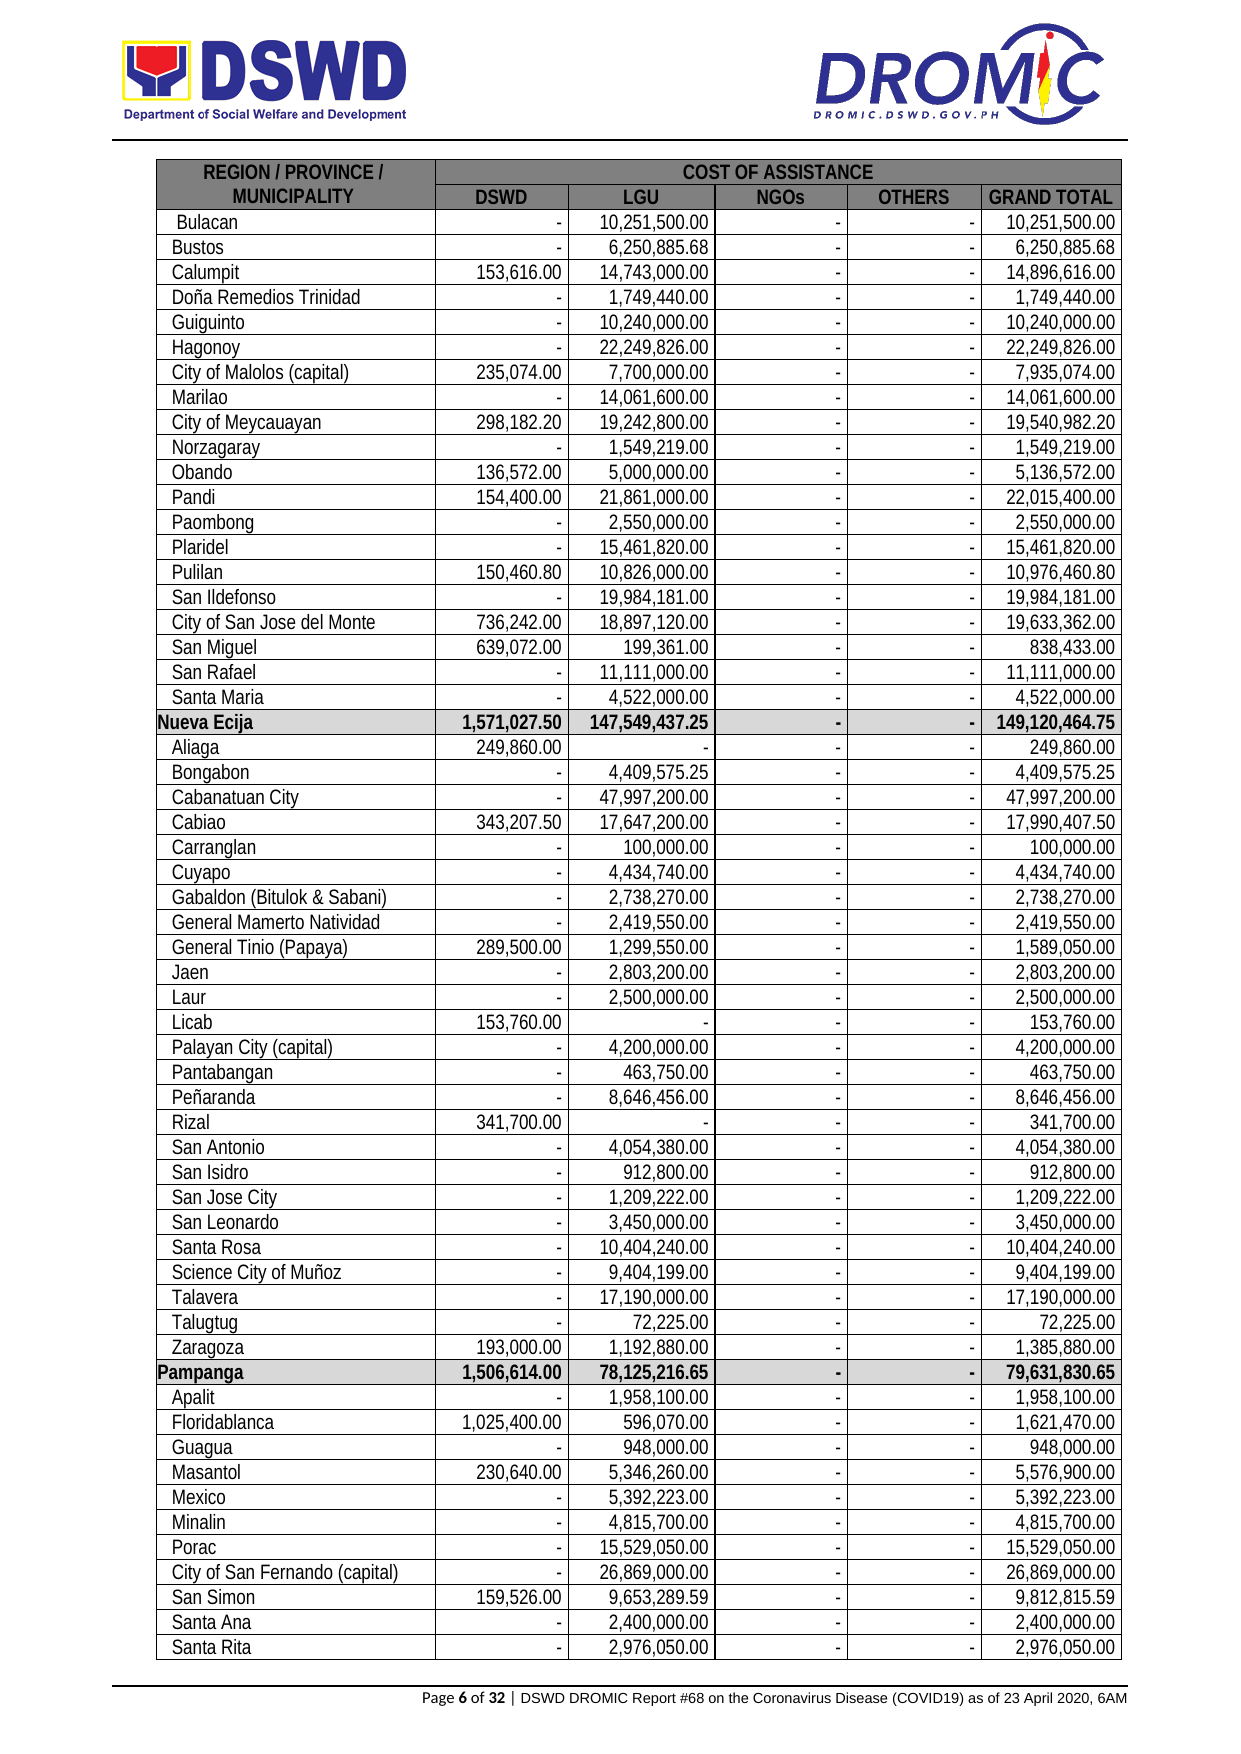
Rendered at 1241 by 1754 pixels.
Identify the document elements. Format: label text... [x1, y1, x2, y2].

table_cell 1,621,470.00 [982, 1410, 1121, 1434]
table_cell 2,400,000.00 [982, 1610, 1121, 1634]
table_cell - [716, 260, 847, 284]
table_cell Cabanatuan City [171, 785, 435, 809]
table_cell [157, 1060, 171, 1084]
table_cell Guiguinto [171, 310, 435, 334]
table_cell - [848, 435, 981, 459]
table_cell - [436, 1160, 568, 1184]
table_cell 948,000.00 [982, 1435, 1121, 1459]
table_cell - [436, 1610, 568, 1634]
table_cell [157, 1410, 171, 1434]
table_cell - [848, 885, 981, 909]
table_cell 8,646,456.00 [569, 1085, 714, 1109]
table_cell 912,800.00 [982, 1160, 1121, 1184]
table_cell [157, 1110, 171, 1134]
table_cell 4,054,380.00 [982, 1135, 1121, 1159]
table_cell - [716, 1035, 847, 1059]
table_cell [157, 985, 171, 1009]
table_cell 10,404,240.00 [982, 1235, 1121, 1259]
table_cell - [716, 1135, 847, 1159]
table_cell 4,409,575.25 [569, 760, 714, 784]
table_cell 10,404,240.00 [569, 1235, 714, 1259]
table_cell 22,249,826.00 [569, 335, 714, 359]
table_cell - [716, 1360, 847, 1384]
table_cell 2,500,000.00 [982, 985, 1121, 1009]
table_cell - [436, 1285, 568, 1309]
table_cell - [848, 760, 981, 784]
table_cell 298,182.20 [436, 410, 568, 434]
table_cell 7,935,074.00 [982, 360, 1121, 384]
table_cell - [848, 735, 981, 759]
table_cell Pampanga [157, 1360, 435, 1384]
table_cell 11,111,000.00 [569, 660, 714, 684]
table_cell - [436, 1135, 568, 1159]
table_cell - [848, 785, 981, 809]
table_cell Doña Remedios Trinidad [171, 285, 435, 309]
table_cell - [436, 435, 568, 459]
table_cell - [716, 1310, 847, 1334]
table_cell Peñaranda [171, 1085, 435, 1109]
table_cell 15,461,820.00 [569, 535, 714, 559]
table_cell - [716, 310, 847, 334]
table_cell Pantabangan [171, 1060, 435, 1084]
table_cell - [436, 910, 568, 934]
table_cell Santa Ana [171, 1610, 435, 1634]
table_cell 149,120,464.75 [982, 710, 1121, 734]
table_cell [157, 735, 171, 759]
table_cell [157, 210, 171, 234]
table_cell - [716, 1435, 847, 1459]
table_cell - [716, 1335, 847, 1359]
table_cell 5,392,223.00 [982, 1485, 1121, 1509]
table_cell - [848, 660, 981, 684]
table_cell - [848, 635, 981, 659]
table_cell - [716, 1485, 847, 1509]
table_cell 5,346,260.00 [569, 1460, 714, 1484]
table_cell 1,749,440.00 [569, 285, 714, 309]
table_cell - [716, 410, 847, 434]
table_cell 948,000.00 [569, 1435, 714, 1459]
table_cell 9,812,815.59 [982, 1585, 1121, 1609]
table_cell - [848, 1110, 981, 1134]
table_cell [157, 1210, 171, 1234]
table_cell City of Malolos (capital) [171, 360, 435, 384]
table_cell San Leonardo [171, 1210, 435, 1234]
table_cell - [716, 1160, 847, 1184]
table_cell - [848, 710, 981, 734]
table_cell DSWD [436, 185, 568, 209]
table_cell - [716, 1535, 847, 1559]
table_cell Santa Rita [171, 1635, 435, 1659]
table_cell - [436, 685, 568, 709]
table_cell - [716, 1585, 847, 1609]
table_cell [157, 1310, 171, 1334]
table_cell - [716, 1560, 847, 1584]
table_cell 249,860.00 [436, 735, 568, 759]
table_cell 4,409,575.25 [982, 760, 1121, 784]
table_cell 153,760.00 [982, 1010, 1121, 1034]
table_cell - [716, 935, 847, 959]
table_cell 341,700.00 [436, 1110, 568, 1134]
table_cell 3,450,000.00 [982, 1210, 1121, 1234]
table_cell San Jose City [171, 1185, 435, 1209]
table_cell Porac [171, 1535, 435, 1559]
table_cell 100,000.00 [569, 835, 714, 859]
table_cell - [436, 835, 568, 859]
table_cell [157, 635, 171, 659]
table_cell [157, 1560, 171, 1584]
table_cell Aliaga [171, 735, 435, 759]
table_cell - [848, 810, 981, 834]
table_cell [157, 760, 171, 784]
table_cell 26,869,000.00 [982, 1560, 1121, 1584]
table_cell 15,529,050.00 [569, 1535, 714, 1559]
table_cell - [716, 1010, 847, 1034]
table_cell Plaridel [171, 535, 435, 559]
table_cell 100,000.00 [982, 835, 1121, 859]
table_cell - [436, 960, 568, 984]
table_cell 289,500.00 [436, 935, 568, 959]
table_cell - [848, 685, 981, 709]
table_cell - [716, 1385, 847, 1409]
table_cell Bustos [171, 235, 435, 259]
table_cell - [848, 1335, 981, 1359]
table_cell 596,070.00 [569, 1410, 714, 1434]
table_cell 838,433.00 [982, 635, 1121, 659]
table_cell Minalin [171, 1510, 435, 1534]
table_cell - [716, 785, 847, 809]
table_cell [157, 585, 171, 609]
table_cell - [716, 335, 847, 359]
table_cell - [848, 1410, 981, 1434]
table_cell [157, 785, 171, 809]
table_cell 2,738,270.00 [982, 885, 1121, 909]
table_cell - [716, 1085, 847, 1109]
table_cell 14,743,000.00 [569, 260, 714, 284]
table_cell 736,242.00 [436, 610, 568, 634]
table_cell 2,419,550.00 [569, 910, 714, 934]
table_header REGION / PROVINCE / MUNICIPALITY [157, 160, 435, 209]
table_cell 26,869,000.00 [569, 1560, 714, 1584]
table_cell 4,200,000.00 [569, 1035, 714, 1059]
table_cell - [436, 785, 568, 809]
table_cell 6,250,885.68 [982, 235, 1121, 259]
table_cell Talugtug [171, 1310, 435, 1334]
table_cell [157, 1085, 171, 1109]
table_cell 10,240,000.00 [982, 310, 1121, 334]
table_cell - [848, 260, 981, 284]
table_cell NGOs [716, 185, 847, 209]
table_cell 2,976,050.00 [569, 1635, 714, 1659]
table_cell Carranglan [171, 835, 435, 859]
table_cell - [848, 460, 981, 484]
table_cell 341,700.00 [982, 1110, 1121, 1134]
table_cell 4,434,740.00 [982, 860, 1121, 884]
table_cell - [848, 235, 981, 259]
table_cell - [848, 960, 981, 984]
table_cell Paombong [171, 510, 435, 534]
table_cell - [436, 1560, 568, 1584]
table_cell - [716, 760, 847, 784]
table_cell 72,225.00 [982, 1310, 1121, 1334]
table_cell 4,815,700.00 [982, 1510, 1121, 1534]
table_cell San Simon [171, 1585, 435, 1609]
table_cell [157, 810, 171, 834]
table_cell 154,400.00 [436, 485, 568, 509]
table_cell 11,111,000.00 [982, 660, 1121, 684]
table_cell 10,251,500.00 [569, 210, 714, 234]
table_cell - [848, 1360, 981, 1384]
table_cell 147,549,437.25 [569, 710, 714, 734]
table_cell [157, 860, 171, 884]
table_cell [157, 885, 171, 909]
table_cell 10,826,000.00 [569, 560, 714, 584]
picture [781, 23, 1133, 125]
table_cell - [716, 985, 847, 1009]
table_cell - [436, 660, 568, 684]
table_cell [157, 510, 171, 534]
table_cell 18,897,120.00 [569, 610, 714, 634]
table_header COST OF ASSISTANCE [436, 160, 1121, 184]
table_cell 1,549,219.00 [569, 435, 714, 459]
table_cell 1,549,219.00 [982, 435, 1121, 459]
table_cell - [848, 385, 981, 409]
table_cell General Tinio (Papaya) [171, 935, 435, 959]
table_cell - [716, 585, 847, 609]
table_cell 193,000.00 [436, 1335, 568, 1359]
table_cell - [848, 835, 981, 859]
table_cell - [716, 1060, 847, 1084]
table_cell Talavera [171, 1285, 435, 1309]
table_cell [157, 1510, 171, 1534]
table_cell - [716, 510, 847, 534]
table_cell - [716, 385, 847, 409]
table_cell [157, 1160, 171, 1184]
table_cell 159,526.00 [436, 1585, 568, 1609]
table_cell - [848, 510, 981, 534]
table_cell 2,400,000.00 [569, 1610, 714, 1634]
table_cell Licab [171, 1010, 435, 1034]
table_cell - [436, 235, 568, 259]
table_cell - [848, 1485, 981, 1509]
table_cell - [848, 585, 981, 609]
table_cell 19,242,800.00 [569, 410, 714, 434]
table_cell - [716, 460, 847, 484]
table_cell 4,522,000.00 [982, 685, 1121, 709]
table_cell Science City of Muñoz [171, 1260, 435, 1284]
table_cell - [436, 210, 568, 234]
table_cell [157, 1610, 171, 1634]
table_cell - [436, 1510, 568, 1534]
table_cell 150,460.80 [436, 560, 568, 584]
table_cell [157, 1385, 171, 1409]
table_cell - [436, 1060, 568, 1084]
table_cell 463,750.00 [569, 1060, 714, 1084]
table_cell - [436, 585, 568, 609]
table_cell [157, 660, 171, 684]
table_cell - [436, 310, 568, 334]
table_cell [157, 1335, 171, 1359]
table_cell - [848, 1285, 981, 1309]
table_cell 4,200,000.00 [982, 1035, 1121, 1059]
table_cell 17,190,000.00 [982, 1285, 1121, 1309]
table_cell 3,450,000.00 [569, 1210, 714, 1234]
table_cell - [569, 1110, 714, 1134]
table_cell 5,576,900.00 [982, 1460, 1121, 1484]
table_cell [157, 1185, 171, 1209]
table_cell 1,958,100.00 [982, 1385, 1121, 1409]
table_cell - [848, 1060, 981, 1084]
table_cell General Mamerto Natividad [171, 910, 435, 934]
table_cell - [848, 610, 981, 634]
table_cell - [848, 1035, 981, 1059]
table_cell - [848, 1510, 981, 1534]
table_cell 14,061,600.00 [982, 385, 1121, 409]
table_cell 21,861,000.00 [569, 485, 714, 509]
table_cell - [716, 1510, 847, 1534]
table_cell - [436, 1385, 568, 1409]
table_cell - [848, 1635, 981, 1659]
table_cell 1,571,027.50 [436, 710, 568, 734]
table_cell - [716, 285, 847, 309]
table_cell Rizal [171, 1110, 435, 1134]
table_cell - [436, 1635, 568, 1659]
table_cell 2,976,050.00 [982, 1635, 1121, 1659]
table_cell - [436, 860, 568, 884]
table_cell 5,392,223.00 [569, 1485, 714, 1509]
table_cell 1,385,880.00 [982, 1335, 1121, 1359]
table_cell - [848, 1085, 981, 1109]
table_cell 1,589,050.00 [982, 935, 1121, 959]
table_cell Cabiao [171, 810, 435, 834]
table_cell 2,419,550.00 [982, 910, 1121, 934]
table_cell GRAND TOTAL [982, 185, 1121, 209]
table_cell 1,209,222.00 [982, 1185, 1121, 1209]
table_cell - [716, 710, 847, 734]
table_cell - [569, 1010, 714, 1034]
table_cell 14,896,616.00 [982, 260, 1121, 284]
table_cell - [848, 935, 981, 959]
table_cell - [436, 1310, 568, 1334]
table_cell 19,540,982.20 [982, 410, 1121, 434]
table_cell City of San Fernando (capital) [171, 1560, 435, 1584]
table_cell - [716, 835, 847, 859]
table_cell 2,500,000.00 [569, 985, 714, 1009]
table_cell 15,461,820.00 [982, 535, 1121, 559]
table_cell 15,529,050.00 [982, 1535, 1121, 1559]
table_cell - [436, 385, 568, 409]
table_cell - [848, 1010, 981, 1034]
table_cell Nueva Ecija [157, 710, 435, 734]
table_cell [157, 1535, 171, 1559]
table_cell Hagonoy [171, 335, 435, 359]
table_cell [157, 910, 171, 934]
table_cell - [436, 1485, 568, 1509]
table_cell - [848, 1610, 981, 1634]
table_cell - [848, 1235, 981, 1259]
table_cell - [436, 1535, 568, 1559]
table_cell 1,192,880.00 [569, 1335, 714, 1359]
table_cell 2,803,200.00 [982, 960, 1121, 984]
table_cell 4,522,000.00 [569, 685, 714, 709]
table_cell Norzagaray [171, 435, 435, 459]
table_cell 5,000,000.00 [569, 460, 714, 484]
table_cell 78,125,216.65 [569, 1360, 714, 1384]
table_cell [157, 1635, 171, 1659]
table_cell Floridablanca [171, 1410, 435, 1434]
table_cell - [436, 1085, 568, 1109]
table_cell - [848, 360, 981, 384]
table_cell Gabaldon (Bitulok & Sabani) [171, 885, 435, 909]
table_cell - [716, 1210, 847, 1234]
table_cell 9,404,199.00 [982, 1260, 1121, 1284]
table_cell 14,061,600.00 [569, 385, 714, 409]
table_cell - [716, 660, 847, 684]
table_cell [157, 1435, 171, 1459]
table_cell - [716, 1610, 847, 1634]
table_cell - [716, 1260, 847, 1284]
table_cell - [436, 1035, 568, 1059]
table_cell [157, 1235, 171, 1259]
table_cell [157, 1260, 171, 1284]
table_cell [157, 335, 171, 359]
table_cell - [436, 285, 568, 309]
table_cell 912,800.00 [569, 1160, 714, 1184]
table_cell 1,749,440.00 [982, 285, 1121, 309]
table_cell Masantol [171, 1460, 435, 1484]
table_cell [157, 835, 171, 859]
table_cell - [436, 1210, 568, 1234]
table_cell [157, 610, 171, 634]
table_cell - [716, 360, 847, 384]
table_cell [157, 1485, 171, 1509]
table_cell - [716, 610, 847, 634]
table_cell [157, 685, 171, 709]
table_cell 199,361.00 [569, 635, 714, 659]
table_cell 47,997,200.00 [569, 785, 714, 809]
table_cell [157, 1010, 171, 1034]
table_cell - [848, 210, 981, 234]
table_cell - [848, 985, 981, 1009]
table_cell 1,506,614.00 [436, 1360, 568, 1384]
table_cell Calumpit [171, 260, 435, 284]
table_cell - [848, 1310, 981, 1334]
table_cell Jaen [171, 960, 435, 984]
table_cell 5,136,572.00 [982, 460, 1121, 484]
table_cell 2,550,000.00 [982, 510, 1121, 534]
table_cell - [848, 310, 981, 334]
table_cell - [716, 535, 847, 559]
table_cell Bongabon [171, 760, 435, 784]
table_cell - [716, 1635, 847, 1659]
table_cell [157, 960, 171, 984]
table_cell 19,984,181.00 [569, 585, 714, 609]
table_cell - [848, 1160, 981, 1184]
table_cell [157, 1035, 171, 1059]
table_cell 10,240,000.00 [569, 310, 714, 334]
table_cell - [436, 510, 568, 534]
table_cell San Isidro [171, 1160, 435, 1184]
table_cell - [716, 435, 847, 459]
table_cell 10,251,500.00 [982, 210, 1121, 234]
table_cell - [716, 960, 847, 984]
table_cell [157, 410, 171, 434]
table_cell Marilao [171, 385, 435, 409]
table_cell [157, 1460, 171, 1484]
table_cell Laur [171, 985, 435, 1009]
table_cell 1,299,550.00 [569, 935, 714, 959]
table_cell - [848, 285, 981, 309]
table_cell - [716, 1110, 847, 1134]
table_cell Santa Rosa [171, 1235, 435, 1259]
table_cell 47,997,200.00 [982, 785, 1121, 809]
table_cell - [716, 485, 847, 509]
table_cell - [436, 535, 568, 559]
table_cell Pandi [171, 485, 435, 509]
table_cell 2,738,270.00 [569, 885, 714, 909]
table_cell 639,072.00 [436, 635, 568, 659]
table_cell - [569, 735, 714, 759]
table_cell - [436, 1185, 568, 1209]
table_cell - [436, 760, 568, 784]
table_cell [157, 285, 171, 309]
table_cell - [848, 485, 981, 509]
table_cell LGU [569, 185, 714, 209]
table_cell San Ildefonso [171, 585, 435, 609]
table_cell - [716, 1410, 847, 1434]
table_cell Apalit [171, 1385, 435, 1409]
table_cell - [716, 635, 847, 659]
table_cell 22,249,826.00 [982, 335, 1121, 359]
table_cell Zaragoza [171, 1335, 435, 1359]
table_cell [157, 235, 171, 259]
table_cell Santa Maria [171, 685, 435, 709]
table_cell City of Meycauayan [171, 410, 435, 434]
table_cell OTHERS [848, 185, 981, 209]
table_cell 343,207.50 [436, 810, 568, 834]
table_cell - [848, 535, 981, 559]
table_cell - [848, 1210, 981, 1234]
table_cell [157, 1135, 171, 1159]
table_cell [157, 260, 171, 284]
table_cell - [716, 560, 847, 584]
table_cell - [436, 985, 568, 1009]
table_cell [157, 1585, 171, 1609]
table_cell - [848, 410, 981, 434]
table_cell 6,250,885.68 [569, 235, 714, 259]
table_cell 1,958,100.00 [569, 1385, 714, 1409]
table_cell [157, 535, 171, 559]
table_cell 19,984,181.00 [982, 585, 1121, 609]
table_cell - [716, 885, 847, 909]
table_cell - [716, 685, 847, 709]
table_cell [157, 460, 171, 484]
table_cell - [848, 1435, 981, 1459]
table_cell - [848, 860, 981, 884]
table_cell [157, 485, 171, 509]
table_cell 463,750.00 [982, 1060, 1121, 1084]
table_cell - [848, 1535, 981, 1559]
table_cell [157, 560, 171, 584]
table_cell - [848, 560, 981, 584]
table_cell 249,860.00 [982, 735, 1121, 759]
table_cell - [716, 810, 847, 834]
table_cell City of San Jose del Monte [171, 610, 435, 634]
table_cell - [436, 1235, 568, 1259]
table_cell Cuyapo [171, 860, 435, 884]
table_cell - [848, 1185, 981, 1209]
table_cell Mexico [171, 1485, 435, 1509]
table_cell 136,572.00 [436, 460, 568, 484]
table_cell - [848, 910, 981, 934]
table_cell 230,640.00 [436, 1460, 568, 1484]
table_cell 72,225.00 [569, 1310, 714, 1334]
table_cell 2,550,000.00 [569, 510, 714, 534]
table_cell 153,760.00 [436, 1010, 568, 1034]
table_cell 1,209,222.00 [569, 1185, 714, 1209]
table_cell - [436, 335, 568, 359]
table_cell - [848, 1135, 981, 1159]
table_cell 1,025,400.00 [436, 1410, 568, 1434]
table_cell [157, 385, 171, 409]
table_cell 153,616.00 [436, 260, 568, 284]
table_cell 2,803,200.00 [569, 960, 714, 984]
table_cell - [848, 1460, 981, 1484]
table_cell Palayan City (capital) [171, 1035, 435, 1059]
table_cell - [436, 1260, 568, 1284]
table_cell - [716, 860, 847, 884]
table_cell 9,404,199.00 [569, 1260, 714, 1284]
table_cell - [716, 910, 847, 934]
table_cell - [848, 335, 981, 359]
table_cell San Antonio [171, 1135, 435, 1159]
table_cell Pulilan [171, 560, 435, 584]
table_cell 7,700,000.00 [569, 360, 714, 384]
table_cell Guagua [171, 1435, 435, 1459]
table_cell 4,434,740.00 [569, 860, 714, 884]
table_cell Bulacan [171, 210, 435, 234]
table_cell 17,190,000.00 [569, 1285, 714, 1309]
table_cell - [716, 1285, 847, 1309]
picture [112, 37, 417, 125]
table_cell 22,015,400.00 [982, 485, 1121, 509]
table_cell [157, 1285, 171, 1309]
table_cell 8,646,456.00 [982, 1085, 1121, 1109]
table_cell - [436, 885, 568, 909]
table_cell - [716, 235, 847, 259]
table_cell Obando [171, 460, 435, 484]
table_cell 79,631,830.65 [982, 1360, 1121, 1384]
table_cell 9,653,289.59 [569, 1585, 714, 1609]
table_cell 17,990,407.50 [982, 810, 1121, 834]
table_cell - [436, 1435, 568, 1459]
table_cell 235,074.00 [436, 360, 568, 384]
table_cell 10,976,460.80 [982, 560, 1121, 584]
table_cell - [716, 1185, 847, 1209]
table_cell - [848, 1585, 981, 1609]
table_cell San Miguel [171, 635, 435, 659]
table_cell [157, 360, 171, 384]
table_cell 4,054,380.00 [569, 1135, 714, 1159]
table_cell - [716, 1235, 847, 1259]
table_cell - [716, 210, 847, 234]
table_cell - [848, 1385, 981, 1409]
table_cell [157, 435, 171, 459]
table_cell - [848, 1260, 981, 1284]
table_cell - [716, 735, 847, 759]
table_cell [157, 935, 171, 959]
table_cell 19,633,362.00 [982, 610, 1121, 634]
table_cell [157, 310, 171, 334]
table_cell 17,647,200.00 [569, 810, 714, 834]
table_cell - [848, 1560, 981, 1584]
table_cell 4,815,700.00 [569, 1510, 714, 1534]
table_cell - [716, 1460, 847, 1484]
table_cell San Rafael [171, 660, 435, 684]
